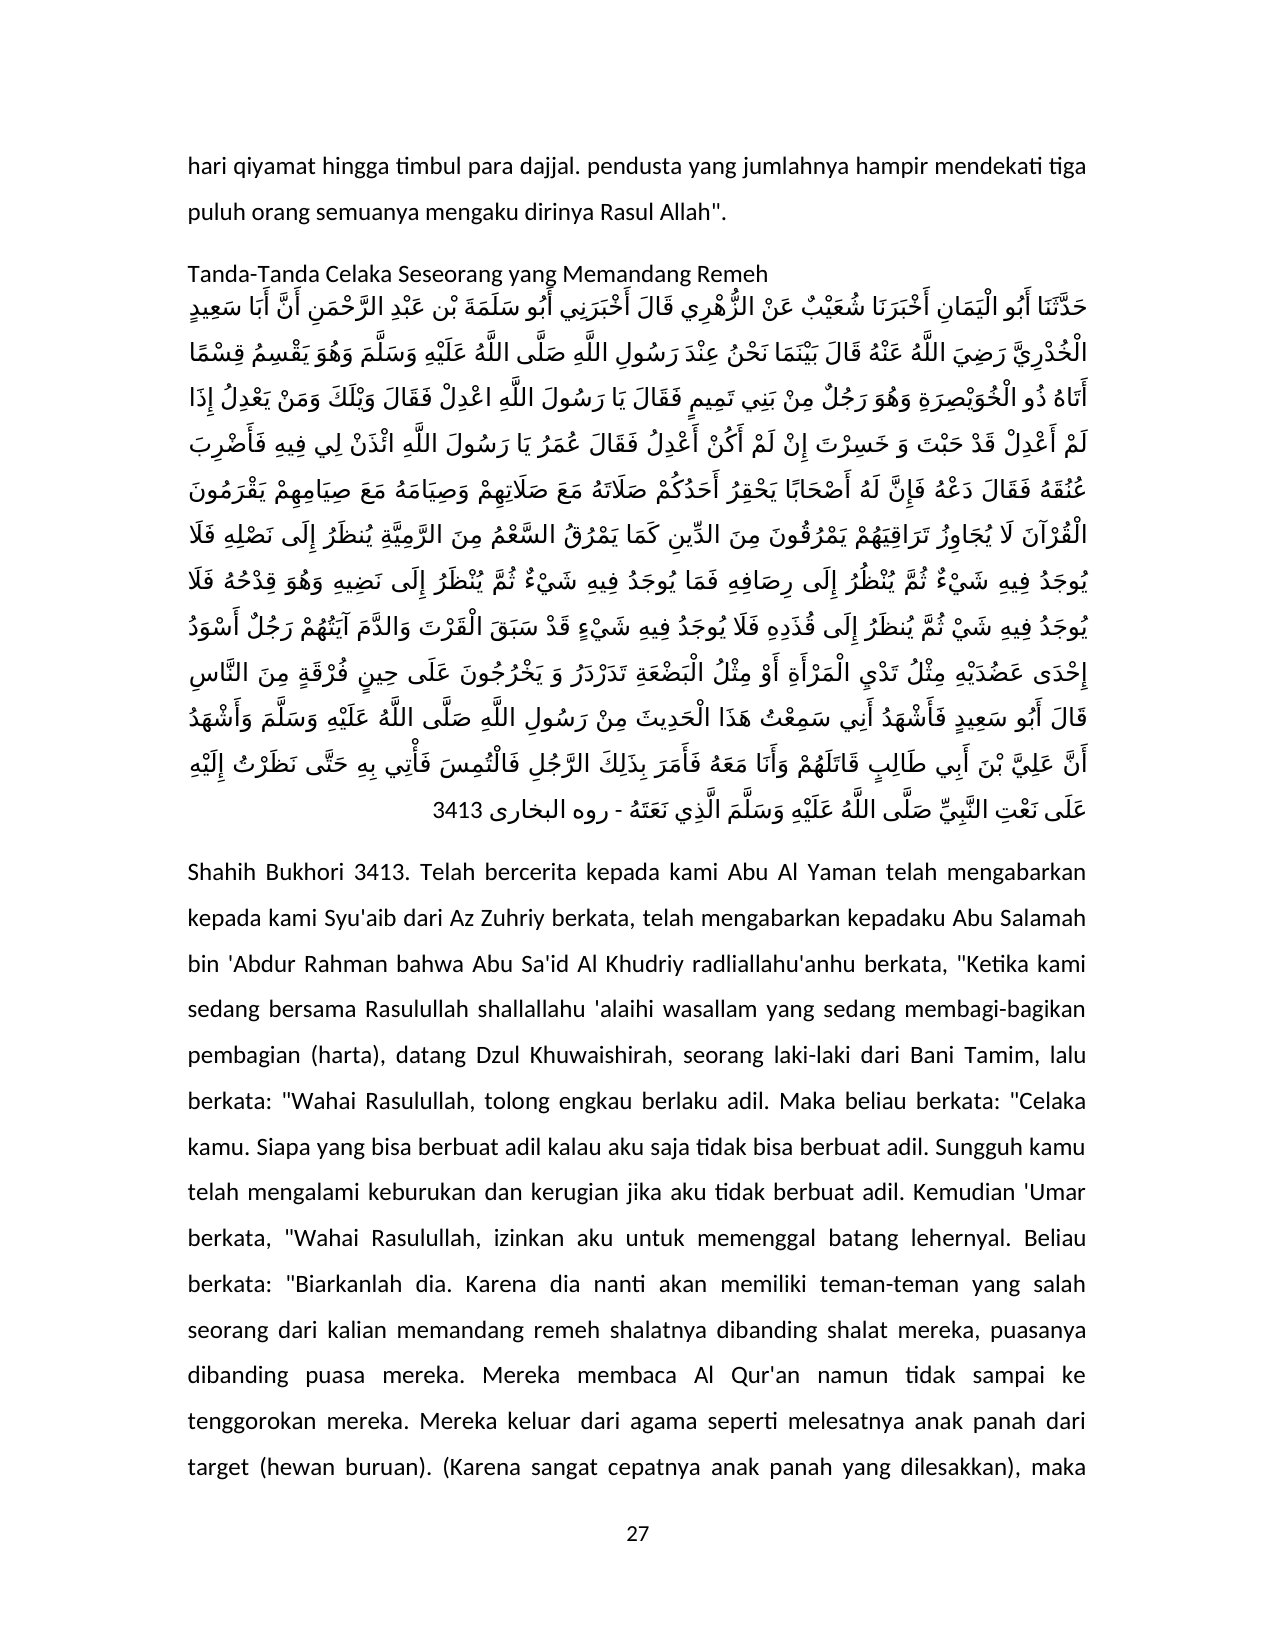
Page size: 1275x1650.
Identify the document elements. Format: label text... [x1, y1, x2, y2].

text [187, 856, 1087, 1481]
text حَدَّثَنَا أَبُو الْيَمَانِ أَخْبَرَنَا شُعَيْبٌ عَنْ الزُّهْرِي قَالَ أَخْبَرَنِي أَبُو سَلَمَةَ بْن عَبْدِ الرَّحْمَنِ أَنَّ أَبَا سَعِيدٍ الْخُدْرِيَّ رَضِيَ اللَّهُ عَنْهُ قَالَ بَيْنَمَا نَحْنُ عِنْدَ رَسُولِ اللَّهِ صَلَّى اللَّهُ عَلَيْهِ وَسَلَّمَ وَهُوَ يَقْسِمُ قِسْمًا أَتَاهُ ذُو الْخُوَيْصِرَةِ وَهُوَ رَجُلٌ مِنْ بَنِي تَمِيمٍ فَقَالَ يَا رَسُولَ اللَّهِ اعْدِلْ فَقَالَ وَيْلَكَ وَمَنْ يَعْدِلُ إِذَا لَمْ أَعْدِلْ قَدْ حَبْتَ وَ خَسِرْتَ إِنْ لَمْ أَكُنْ أَعْدِلُ فَقَالَ عُمَرُ يَا رَسُولَ اللَّهِ ائْذَنْ لِي فِيهِ فَأَضْرِبَ عُنُقَهُ فَقَالَ دَعْهُ فَإِنَّ لَهُ أَصْحَابًا يَحْقِرُ أَحَدُكُمْ صَلَاتَهُ مَعَ صَلَاتِهِمْ وَصِيَامَهُ مَعَ صِيَامِهِمْ يَقْرَمُونَ الْقُرْآنَ لَا يُجَاوِزُ تَرَاقِيَهُمْ يَمْرُقُونَ مِنَ الدِّينِ كَمَا يَمْرُقُ السَّعْمُ مِنَ الرَّمِيَّةِ يُنظَرُ إِلَى نَصْلِهِ فَلَا يُوجَدُ فِيهِ شَيْءٌ ثُمَّ يُنْظُرُ إِلَى رِصَافِهِ فَمَا يُوجَدُ فِيهِ شَيْءٌ ثُمَّ يُنْظَرُ إِلَى نَضِيهِ وَهُوَ قِدْحُهُ فَلَا يُوجَدُ فِيهِ شَيْ ثُمَّ يُنظَرُ إِلَى قُذَدِهِ فَلَا يُوجَدُ فِيهِ شَيْءٍ قَدْ سَبَقَ الْقَرْتَ وَالدَّمَ آيَتُهُمْ رَجُلٌ أَسْوَدُ إِحْدَى عَضُدَيْهِ مِثْلُ تَدْيِ الْمَرْأَةِ أَوْ مِثْلُ الْبَضْعَةِ تَدَرْدَرُ وَ يَخْرُجُونَ عَلَى حِينٍ فُرْقَةٍ مِنَ النَّاسِ قَالَ أَبُو سَعِيدٍ فَأَشْهَدُ أَنِي سَمِعْتُ هَذَا الْحَدِيثَ مِنْ رَسُولِ اللَّهِ صَلَّى اللَّهُ عَلَيْهِ وَسَلَّمَ وَأَشْهَدُ أَنَّ عَلِيَّ بْنَ أَبِي طَالِبٍ قَاتَلَهُمْ وَأَنَا مَعَهُ فَأَمَرَ بِذَلِكَ الرَّجُلِ فَالْتُمِسَ فَأْتِي بِهِ حَتَّى نَظَرْتُ إِلَيْهِ عَلَى نَعْتِ النَّبِيِّ صَلَّى اللَّهُ عَلَيْهِ وَسَلَّمَ الَّذِي نَعَتَهُ - روه البخارى 3413 [187, 291, 1087, 824]
subtitle Tanda-Tanda Celaka Seseorang yang Memandang Remeh [187, 258, 1087, 289]
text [187, 150, 1087, 226]
